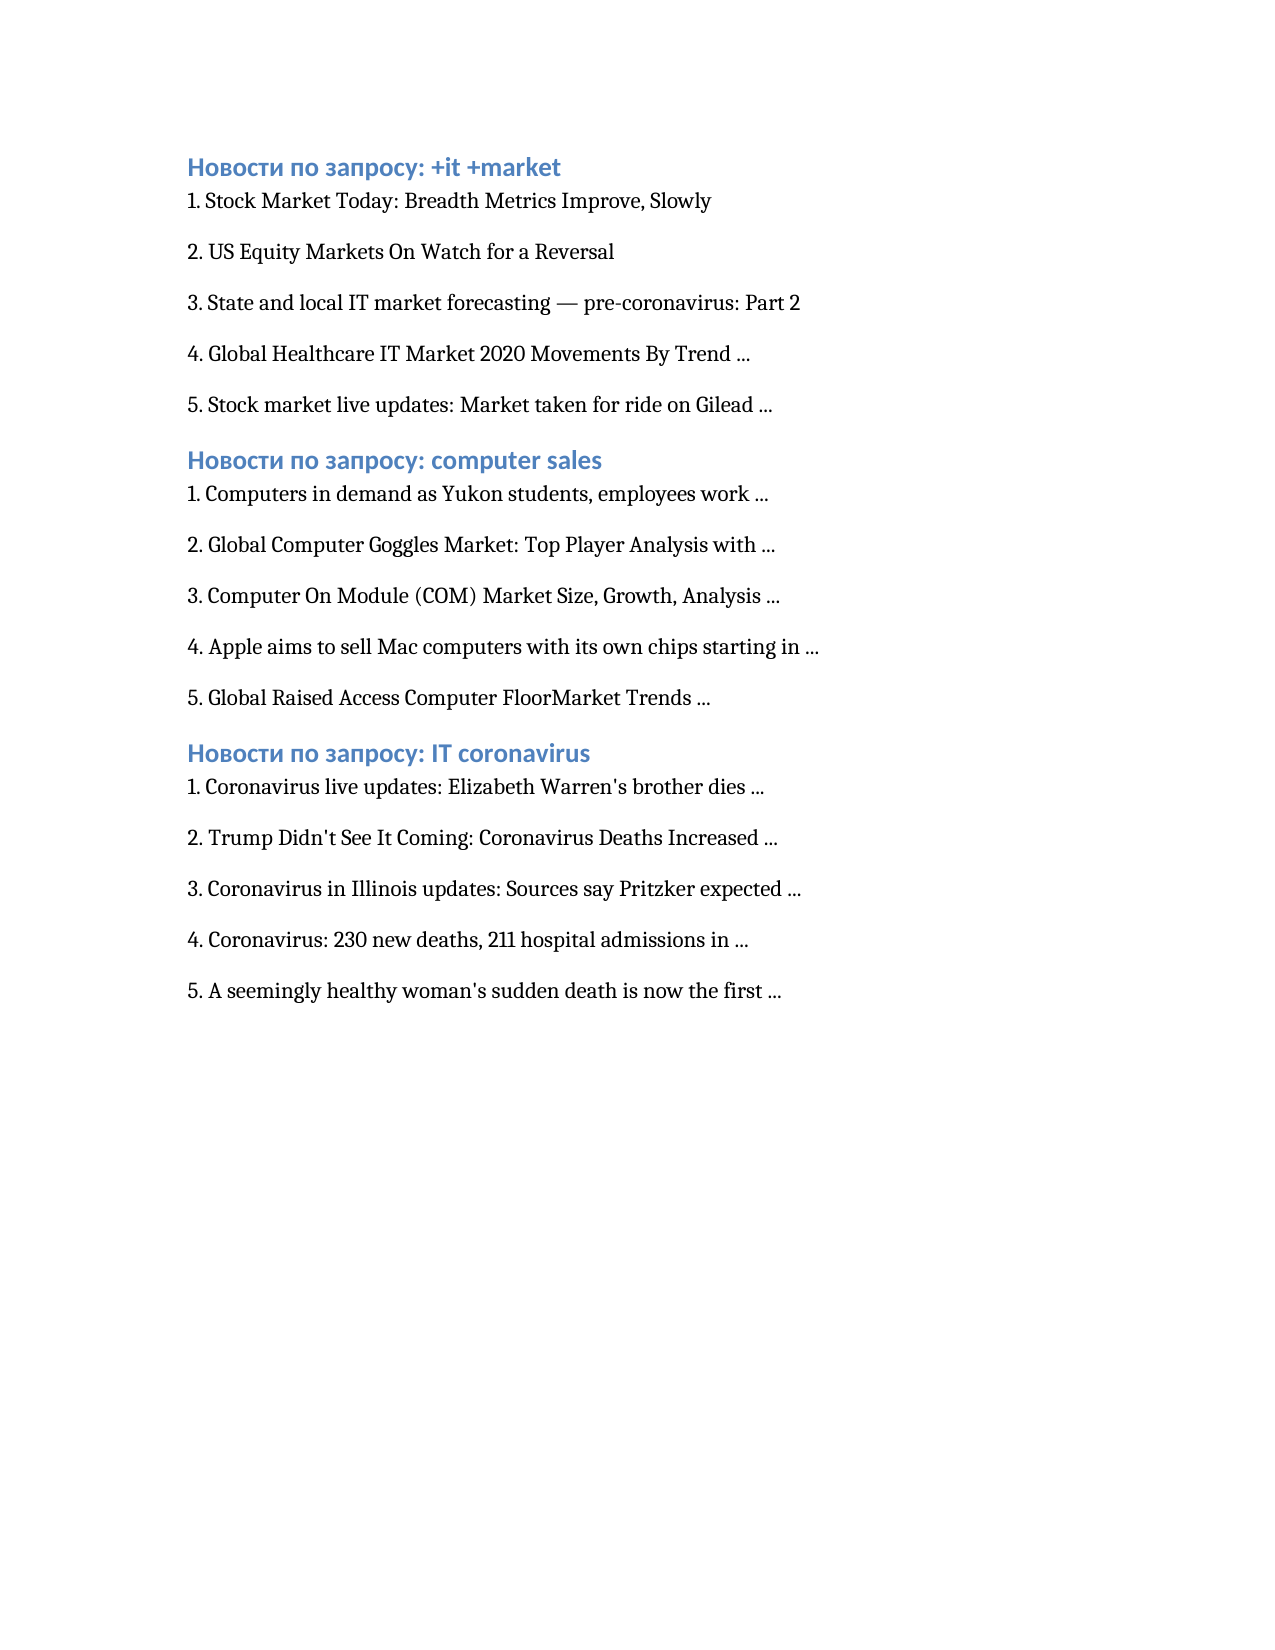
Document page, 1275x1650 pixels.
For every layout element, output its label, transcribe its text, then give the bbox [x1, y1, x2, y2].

text 3. Computer On Module (COM) Market Size, Growth, Analysis ... [187, 583, 1087, 609]
text 5. A seemingly healthy woman's sudden death is now the first ... [187, 978, 1087, 1005]
text 3. Coronavirus in Illinois updates: Sources say Pritzker expected ... [187, 876, 1087, 903]
text 5. Global Raised Access Computer FloorMarket Trends ... [187, 685, 1087, 712]
text 2. US Equity Markets On Watch for a Reversal [187, 239, 1087, 265]
subtitle Новости по запросу: computer sales [187, 443, 1087, 476]
text 3. State and local IT market forecasting — pre-coronavirus: Part 2 [187, 290, 1087, 316]
text 4. Apple aims to sell Mac computers with its own chips starting in ... [187, 634, 1087, 661]
text 1. Stock Market Today: Breadth Metrics Improve, Slowly [187, 188, 1087, 214]
text 5. Stock market live updates: Market taken for ride on Gilead ... [187, 392, 1087, 418]
text 4. Coronavirus: 230 new deaths, 211 hospital admissions in ... [187, 927, 1087, 954]
text 2. Trump Didn't See It Coming: Coronavirus Deaths Increased ... [187, 825, 1087, 852]
subtitle Новости по запросу: IT coronavirus [187, 736, 1087, 769]
text 2. Global Computer Goggles Market: Top Player Analysis with ... [187, 532, 1087, 558]
subtitle Новости по запросу: +it +market [187, 150, 1087, 183]
text 1. Computers in demand as Yukon students, employees work ... [187, 481, 1087, 507]
text 1. Coronavirus live updates: Elizabeth Warren's brother dies ... [187, 774, 1087, 801]
text 4. Global Healthcare IT Market 2020 Movements By Trend ... [187, 341, 1087, 367]
